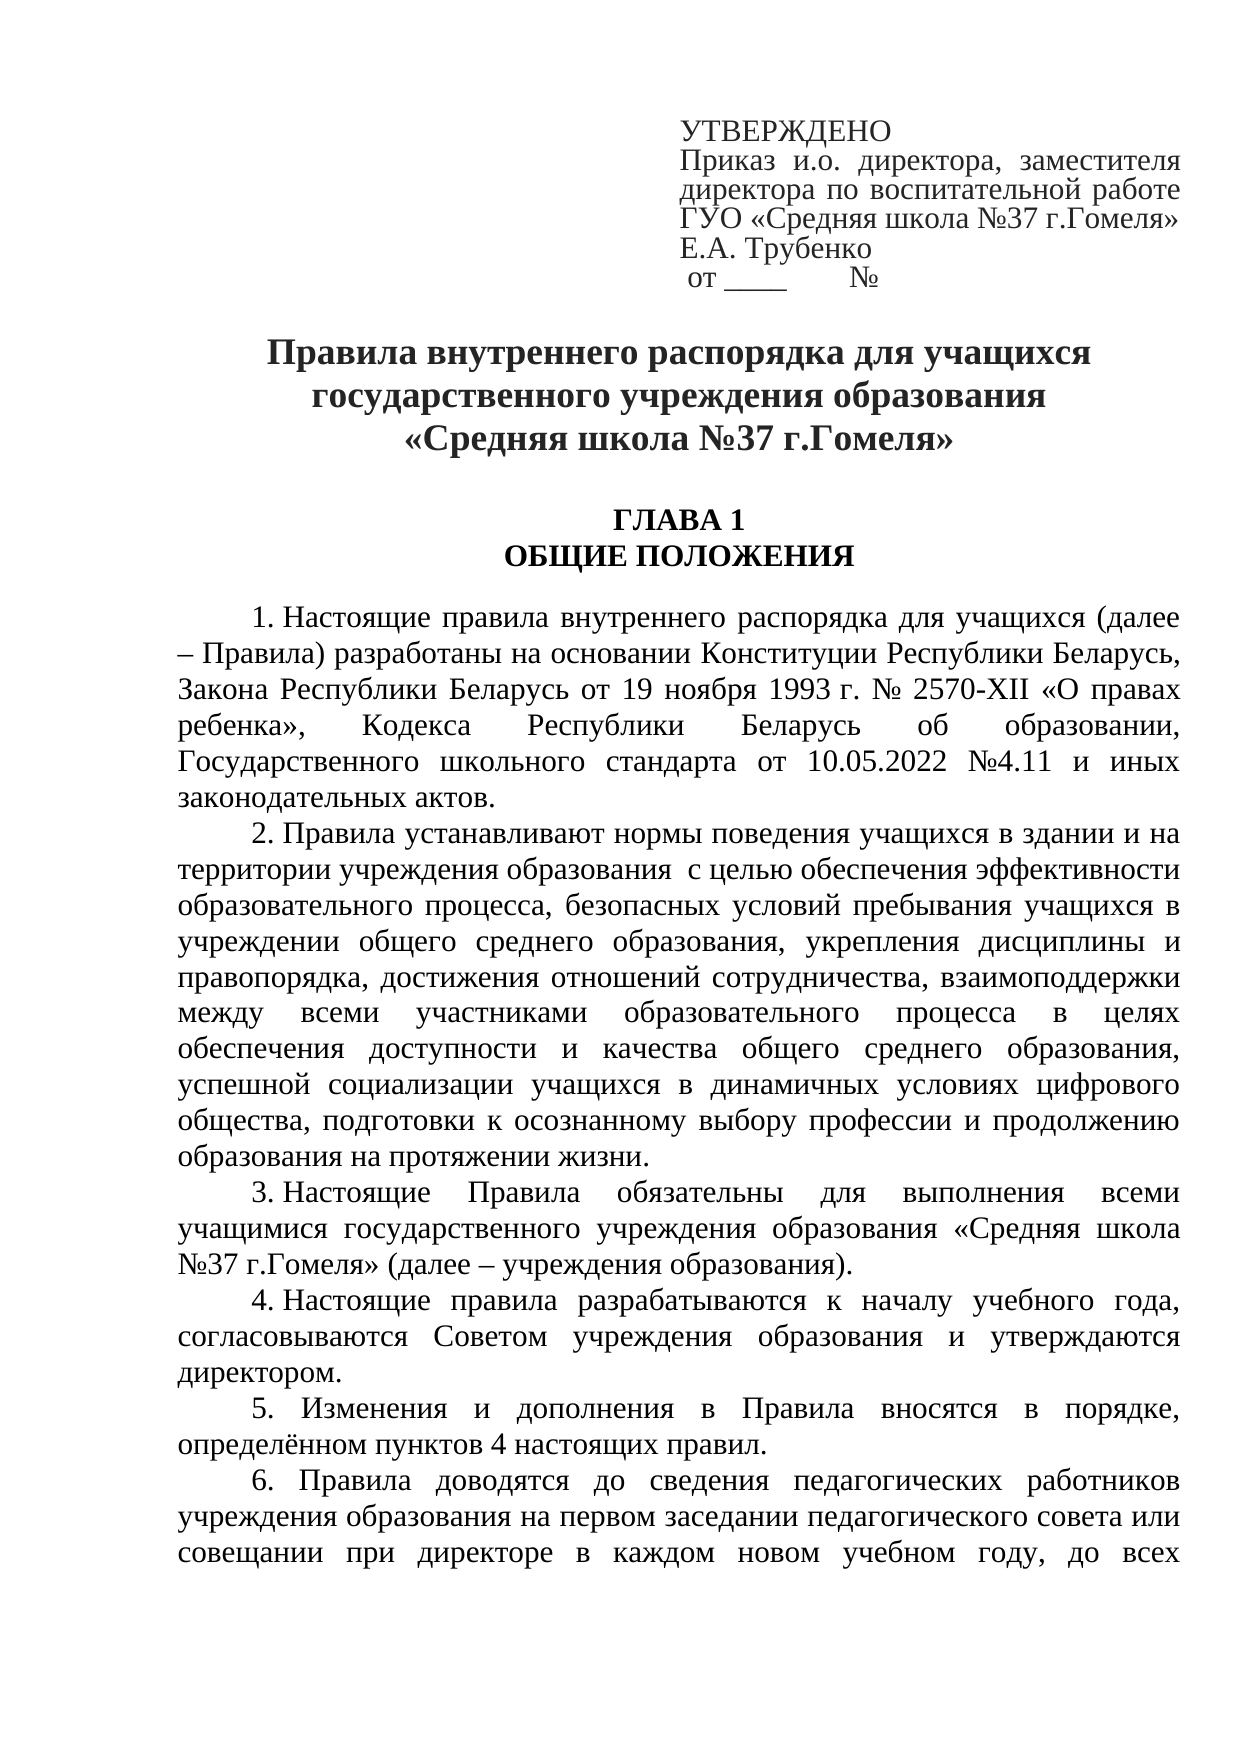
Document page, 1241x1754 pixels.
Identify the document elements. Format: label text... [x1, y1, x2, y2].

text ОБЩИЕ ПОЛОЖЕНИЯ [177, 537, 1181, 573]
text 1. Настоящие правила внутреннего распорядка для учащихся (далее – Правила) разработаны на основании Конституции Республики Беларусь, Закона Республики Беларусь от 19 ноября 1993 г. № 2570-XII «О правах ребенка», Кодекса Республики Беларусь об образовании, Государственного школьного стандарта от 10.05.2022 №4.11 и иных законодательных актов. [177, 598, 1181, 814]
text УТВЕРЖДЕНО [679, 118, 1181, 147]
text 3. Настоящие Правила обязательны для выполнения всеми учащимися государственного учреждения образования «Средняя школа №37 г.Гомеля» (далее – учреждения образования). [177, 1173, 1181, 1281]
text 4. Настоящие правила разрабатываются к началу учебного года, согласовываются Советом учреждения образования и утверждаются директором. [177, 1281, 1181, 1389]
text 5. Изменения и дополнения в Правила вносятся в порядке, определённом пунктов 4 настоящих правил. [177, 1389, 1181, 1461]
text Е.А. Трубенко [679, 235, 1181, 264]
text ГЛАВА 1 [177, 502, 1181, 537]
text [177, 1461, 1181, 1569]
text Правила внутреннего распорядка для учащихся [177, 329, 1181, 372]
text «Средняя школа №37 г.Гомеля» [177, 415, 1181, 458]
text государственного учреждения образования [177, 372, 1181, 415]
text от ____ № [679, 264, 1181, 293]
text 2. Правила устанавливают нормы поведения учащихся в здании и на территории учреждения образования с целью обеспечения эффективности образовательного процесса, безопасных условий пребывания учащихся в учреждении общего среднего образования, укрепления дисциплины и правопорядка, достижения отношений сотрудничества, взаимоподдержки между всеми участниками образовательного процесса в целях обеспечения доступности и качества общего среднего образования, успешной социализации учащихся в динамичных условиях цифрового общества, подготовки к осознанному выбору профессии и продолжению образования на протяжении жизни. [177, 814, 1181, 1173]
text Приказ и.о. директора, заместителя директора по воспитательной работе ГУО «Средняя школа №37 г.Гомеля» [679, 147, 1181, 235]
